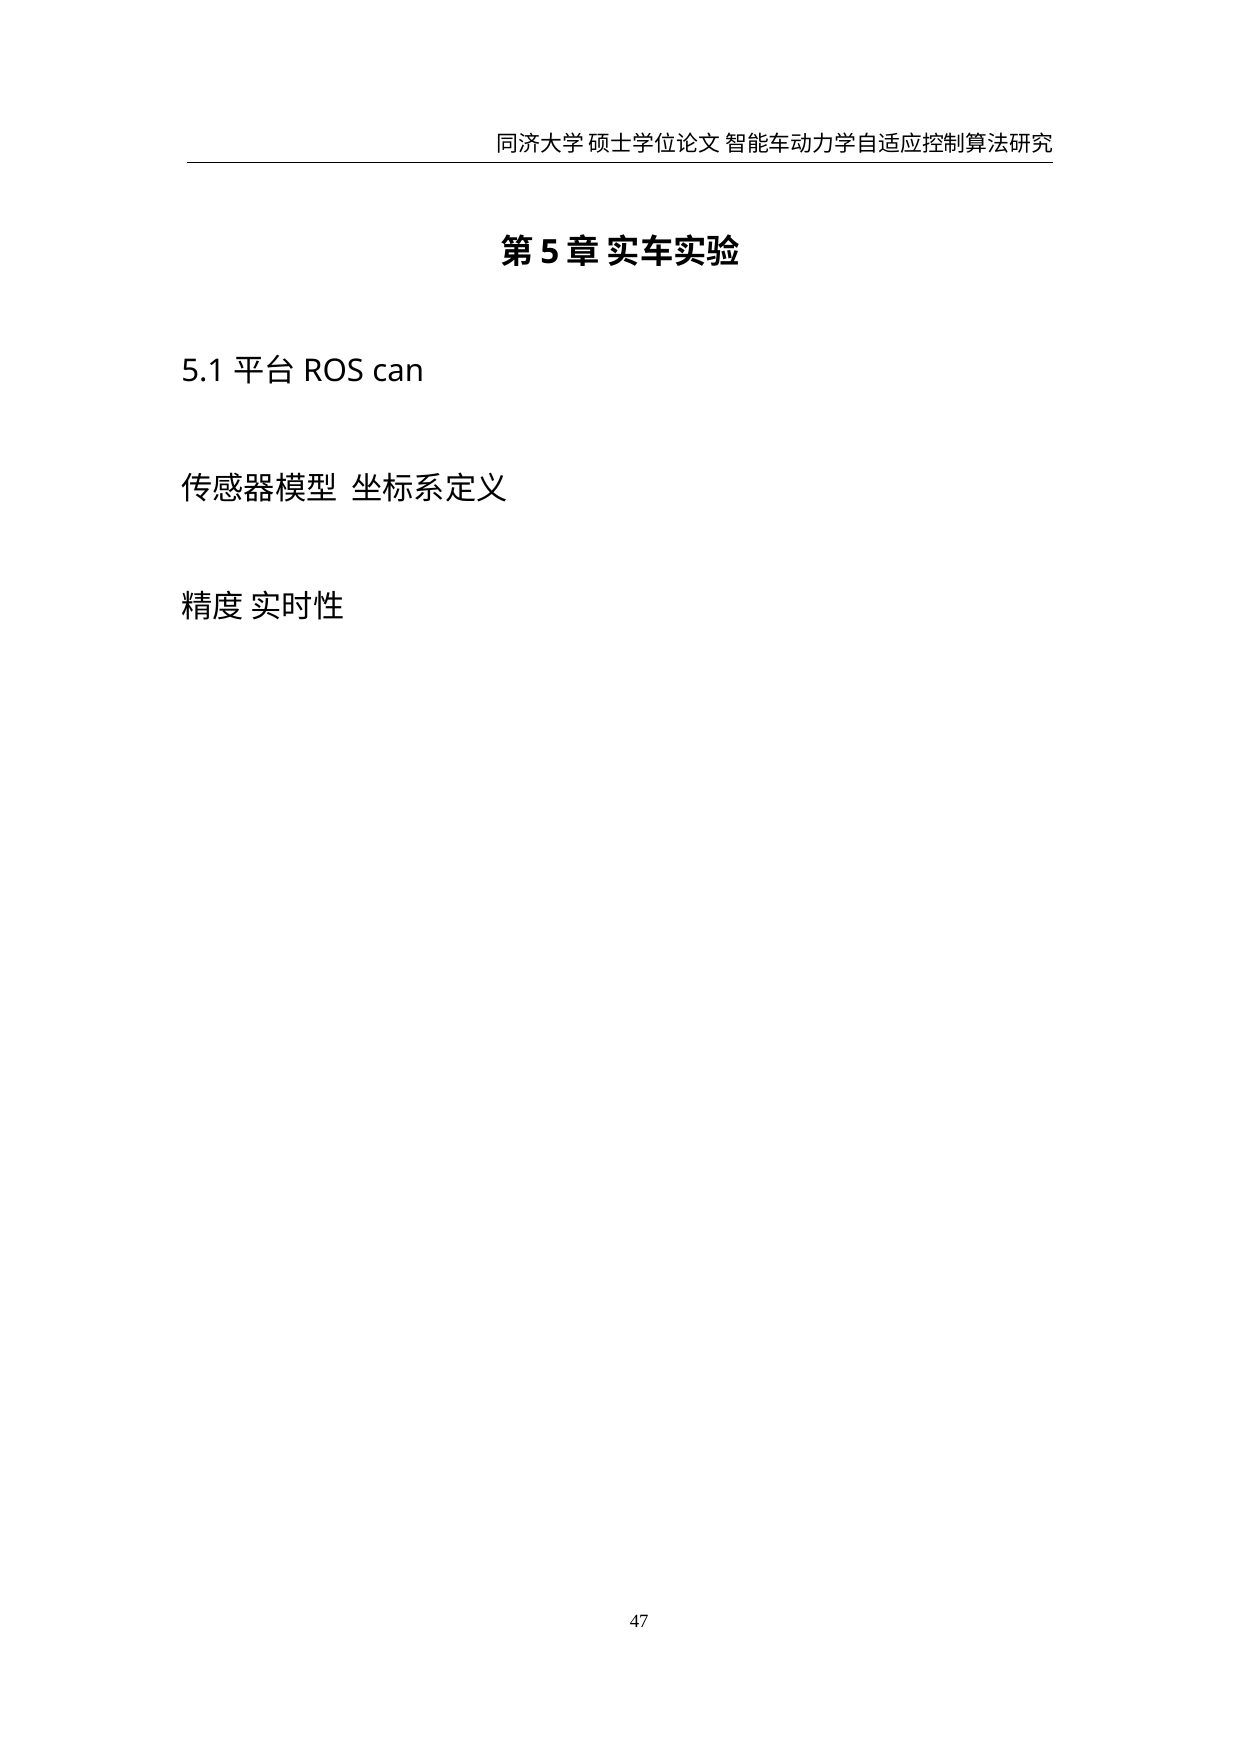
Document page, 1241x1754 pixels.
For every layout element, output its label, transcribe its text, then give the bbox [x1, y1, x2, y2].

text 精度 实时性 [181, 569, 1053, 637]
text 5.1 平台 ROS can [181, 333, 1053, 401]
text 传感器模型 坐标系定义 [181, 451, 1053, 519]
title 第5章 实车实验 [187, 216, 1053, 283]
